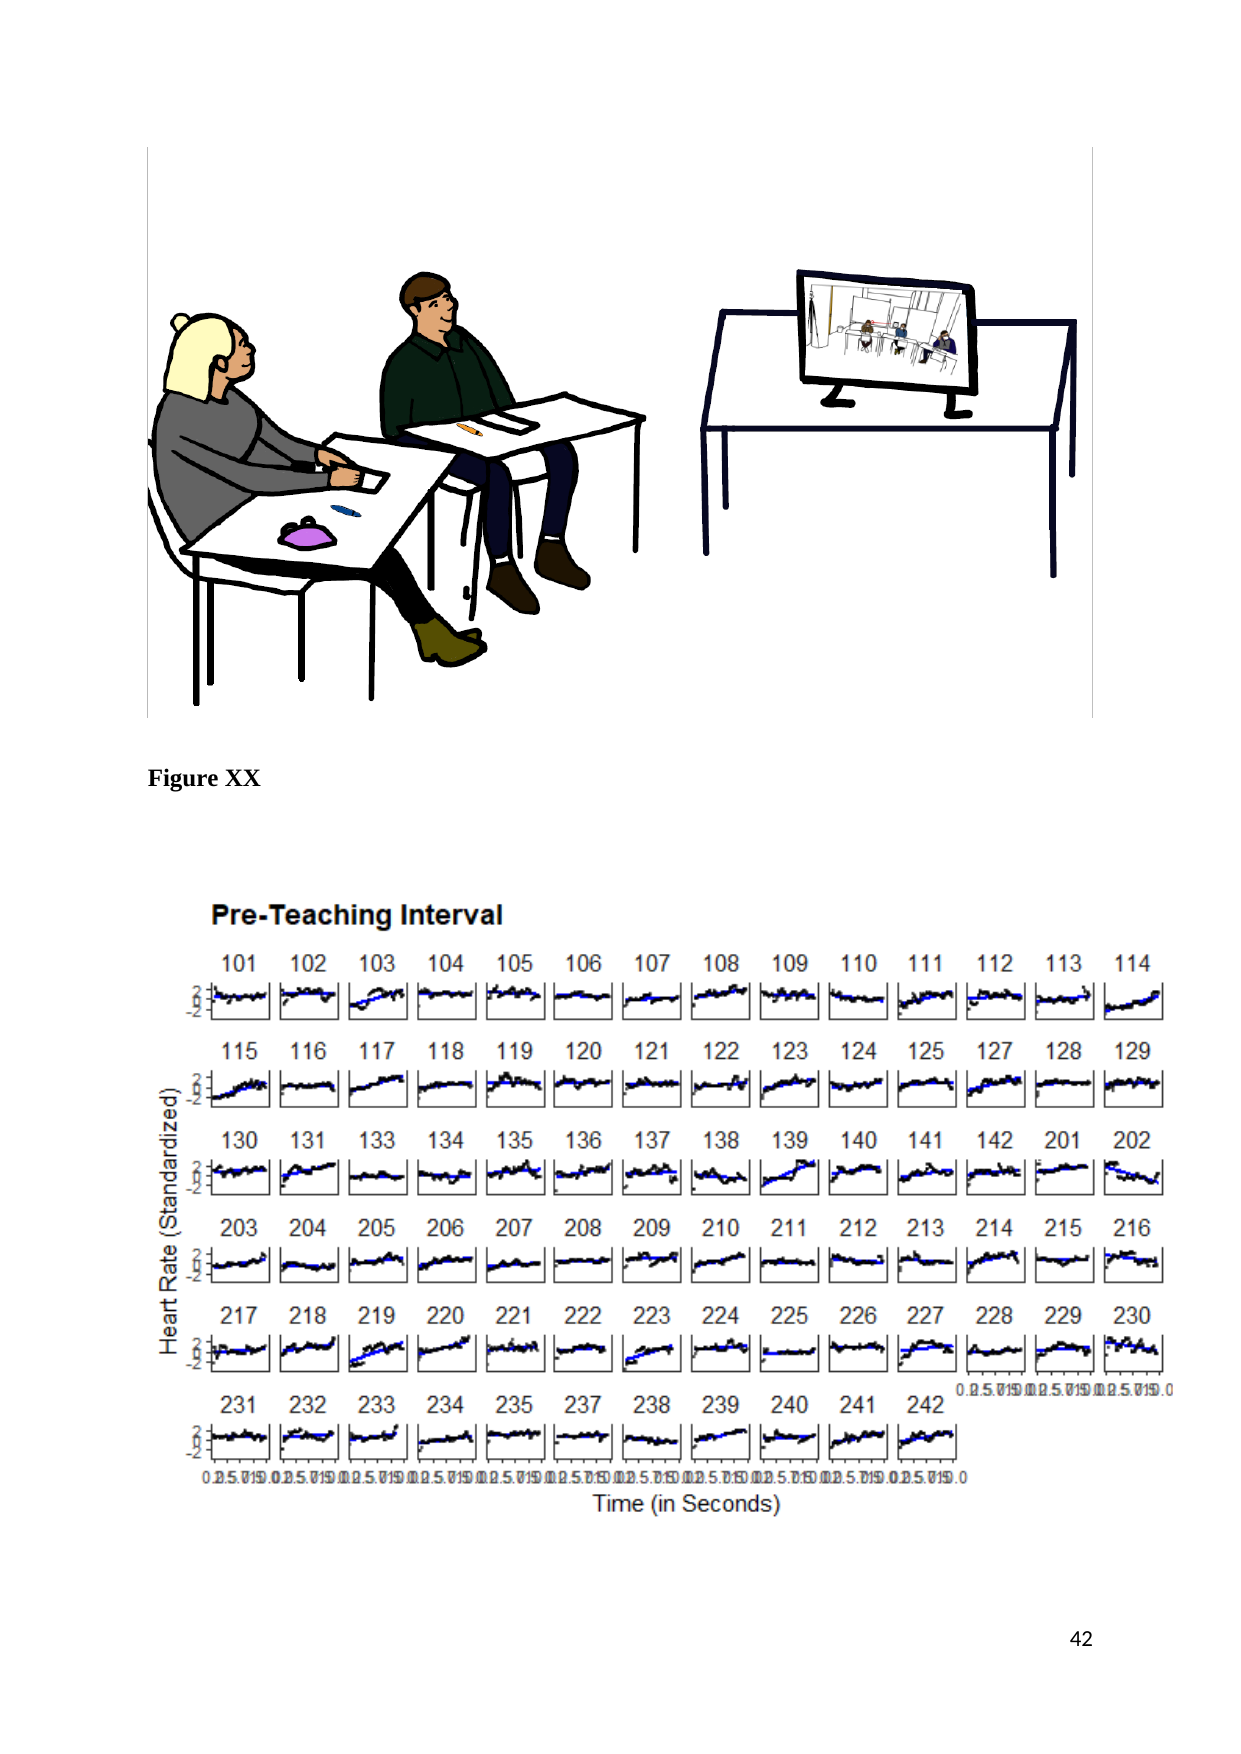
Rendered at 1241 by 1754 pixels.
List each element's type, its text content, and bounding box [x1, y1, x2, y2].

text Figure XX [148, 763, 1093, 791]
picture [147, 147, 1093, 718]
picture [147, 892, 1173, 1526]
